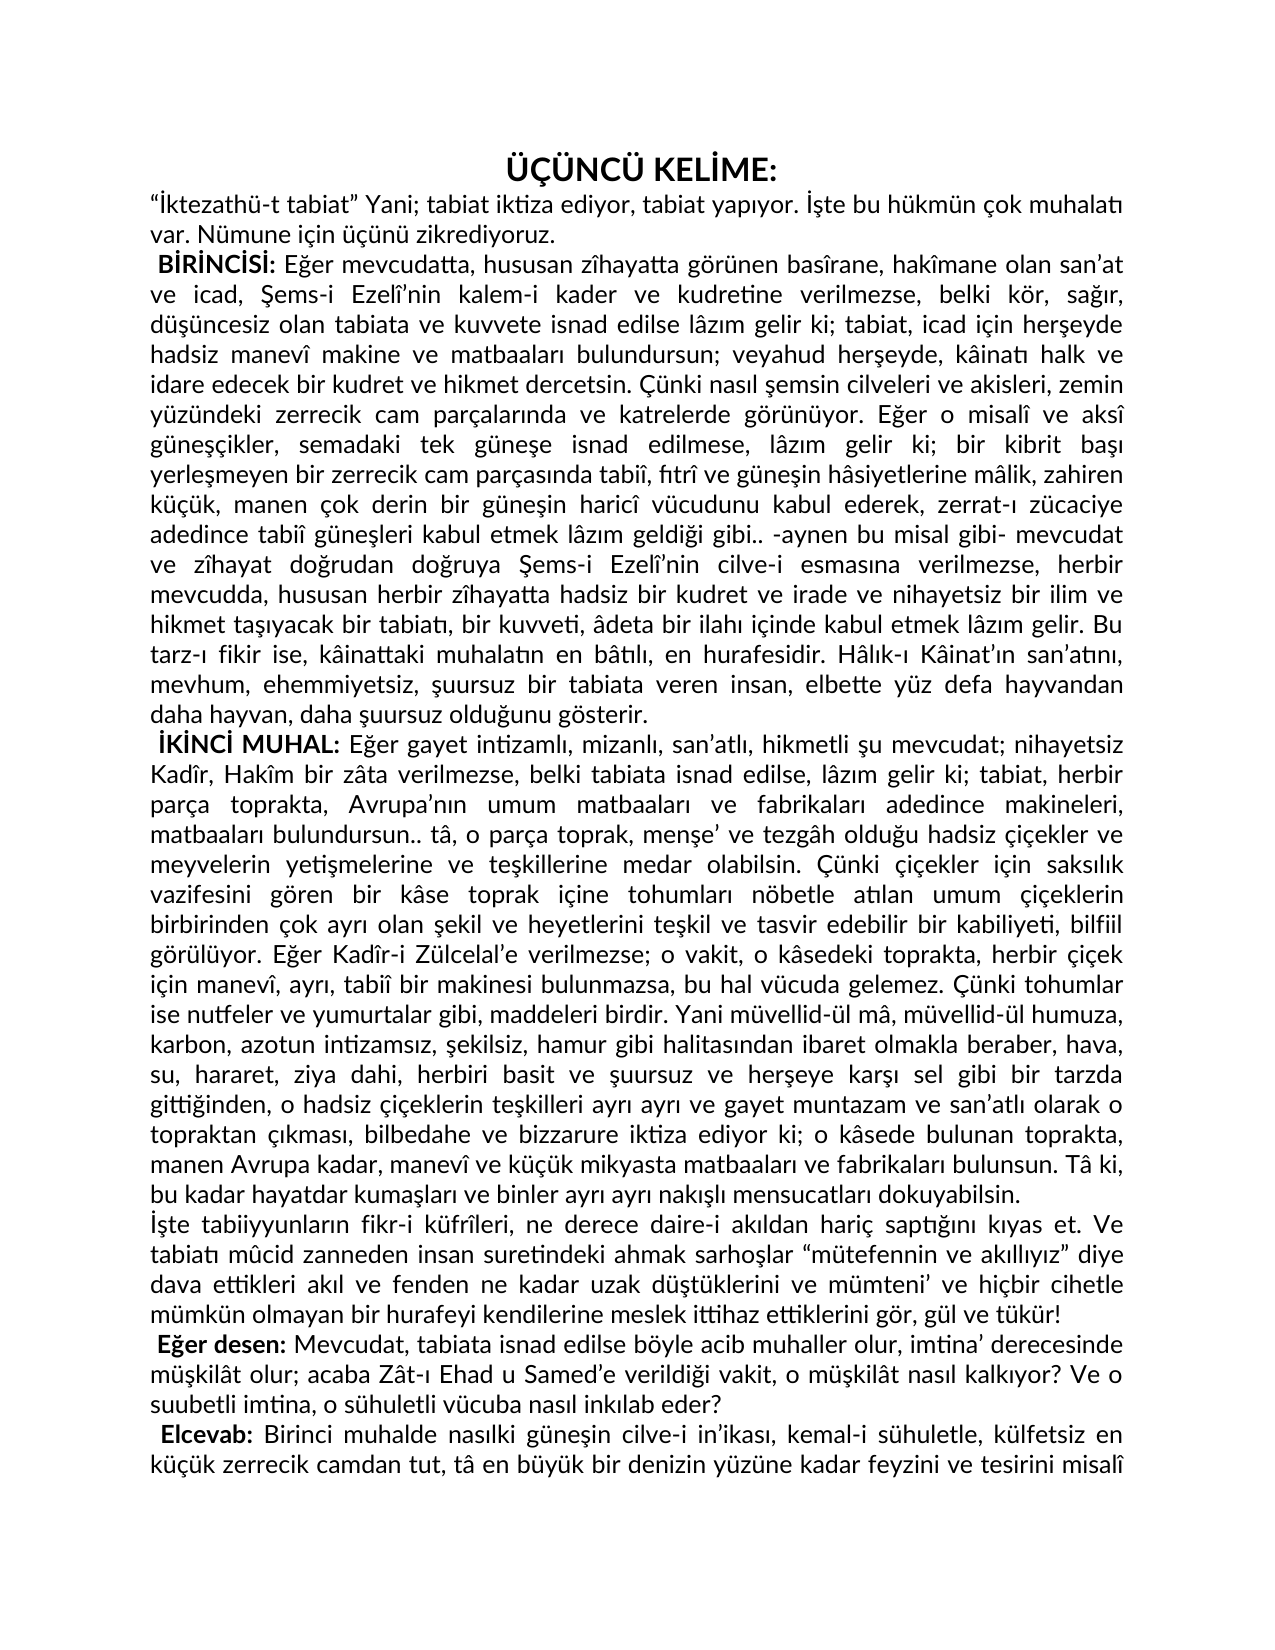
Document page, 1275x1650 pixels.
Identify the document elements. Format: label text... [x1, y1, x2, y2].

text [150, 1419, 1125, 1479]
subtitle ÜÇÜNCÜ KELİME: [150, 150, 1125, 189]
text İKİNCİ MUHAL: Eğer gayet intizamlı, mizanlı, san’atlı, hikmetli şu mevcudat; nihayetsiz Kadîr, Hakîm bir zâta verilmezse, belki tabiata isnad edilse, lâzım gelir ki; tabiat, herbir parça toprakta, Avrupa’nın umum matbaaları ve fabrikaları adedince makineleri, matbaaları bulundursun.. tâ, o parça toprak, menşe’ ve tezgâh olduğu hadsiz çiçekler ve meyvelerin yetişmelerine ve teşkillerine medar olabilsin. Çünki çiçekler için saksılık vazifesini gören bir kâse toprak içine tohumları nöbetle atılan umum çiçeklerin birbirinden çok ayrı olan şekil ve heyetlerini teşkil ve tasvir edebilir bir kabiliyeti, bilfiil görülüyor. Eğer Kadîr-i Zülcelal’e verilmezse; o vakit, o kâsedeki toprakta, herbir çiçek için manevî, ayrı, tabiî bir makinesi bulunmazsa, bu hal vücuda gelemez. Çünki tohumlar ise nutfeler ve yumurtalar gibi, maddeleri birdir. Yani müvellid-ül mâ, müvellid-ül humuza, karbon, azotun intizamsız, şekilsiz, hamur gibi halitasından ibaret olmakla beraber, hava, su, hararet, ziya dahi, herbiri basit ve şuursuz ve herşeye karşı sel gibi bir tarzda gittiğinden, o hadsiz çiçeklerin teşkilleri ayrı ayrı ve gayet muntazam ve san’atlı olarak o topraktan çıkması, bilbedahe ve bizzarure iktiza ediyor ki; o kâsede bulunan toprakta, manen Avrupa kadar, manevî ve küçük mikyasta matbaaları ve fabrikaları bulunsun. Tâ ki, bu kadar hayatdar kumaşları ve binler ayrı ayrı nakışlı mensucatları dokuyabilsin. [150, 729, 1125, 1209]
text İşte tabiiyyunların fikr-i küfrîleri, ne derece daire-i akıldan hariç saptığını kıyas et. Ve tabiatı mûcid zanneden insan suretindeki ahmak sarhoşlar “mütefennin ve akıllıyız” diye dava ettikleri akıl ve fenden ne kadar uzak düştüklerini ve mümteni’ ve hiçbir cihetle mümkün olmayan bir hurafeyi kendilerine meslek ittihaz ettiklerini gör, gül ve tükür! [150, 1209, 1125, 1329]
text BİRİNCİSİ: Eğer mevcudatta, hususan zîhayatta görünen basîrane, hakîmane olan san’at ve icad, Şems-i Ezelî’nin kalem-i kader ve kudretine verilmezse, belki kör, sağır, düşüncesiz olan tabiata ve kuvvete isnad edilse lâzım gelir ki; tabiat, icad için herşeyde hadsiz manevî makine ve matbaaları bulundursun; veyahud herşeyde, kâinatı halk ve idare edecek bir kudret ve hikmet dercetsin. Çünki nasıl şemsin cilveleri ve akisleri, zemin yüzündeki zerrecik cam parçalarında ve katrelerde görünüyor. Eğer o misalî ve aksî güneşçikler, semadaki tek güneşe isnad edilmese, lâzım gelir ki; bir kibrit başı yerleşmeyen bir zerrecik cam parçasında tabiî, fıtrî ve güneşin hâsiyetlerine mâlik, zahiren küçük, manen çok derin bir güneşin haricî vücudunu kabul ederek, zerrat-ı zücaciye adedince tabiî güneşleri kabul etmek lâzım geldiği gibi.. -aynen bu misal gibi- mevcudat ve zîhayat doğrudan doğruya Şems-i Ezelî’nin cilve-i esmasına verilmezse, herbir mevcudda, hususan herbir zîhayatta hadsiz bir kudret ve irade ve nihayetsiz bir ilim ve hikmet taşıyacak bir tabiatı, bir kuvveti, âdeta bir ilahı içinde kabul etmek lâzım gelir. Bu tarz-ı fikir ise, kâinattaki muhalatın en bâtılı, en hurafesidir. Hâlık-ı Kâinat’ın san’atını, mevhum, ehemmiyetsiz, şuursuz bir tabiata veren insan, elbette yüz defa hayvandan daha hayvan, daha şuursuz olduğunu gösterir. [150, 249, 1125, 729]
text “İktezathü-t tabiat” Yani; tabiat iktiza ediyor, tabiat yapıyor. İşte bu hükmün çok muhalatı var. Nümune için üçünü zikrediyoruz. [150, 189, 1125, 249]
text Eğer desen: Mevcudat, tabiata isnad edilse böyle acib muhaller olur, imtina’ derecesinde müşkilât olur; acaba Zât-ı Ehad u Samed’e verildiği vakit, o müşkilât nasıl kalkıyor? Ve o suubetli imtina, o sühuletli vücuba nasıl inkılab eder? [150, 1329, 1125, 1419]
